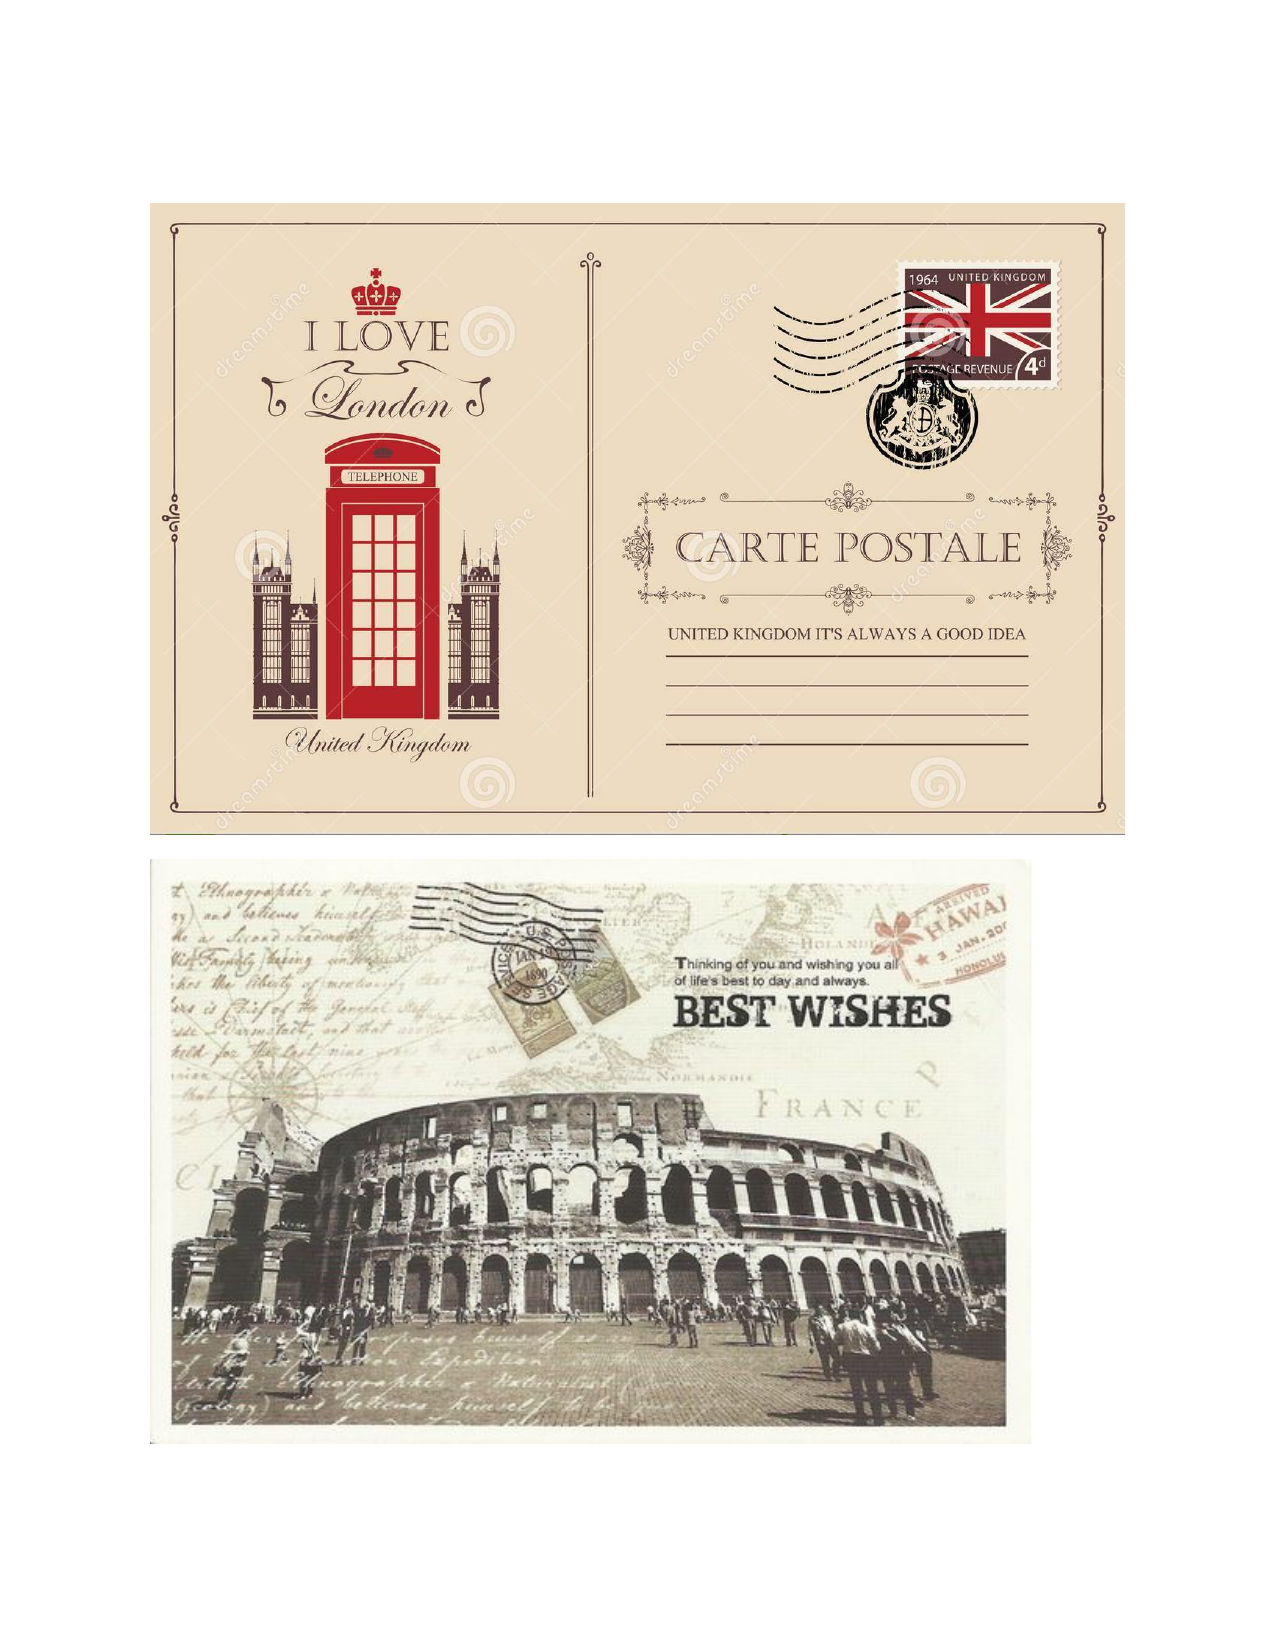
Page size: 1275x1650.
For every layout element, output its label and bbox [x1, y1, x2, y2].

picture [150, 203, 1125, 835]
picture [150, 859, 1032, 1444]
